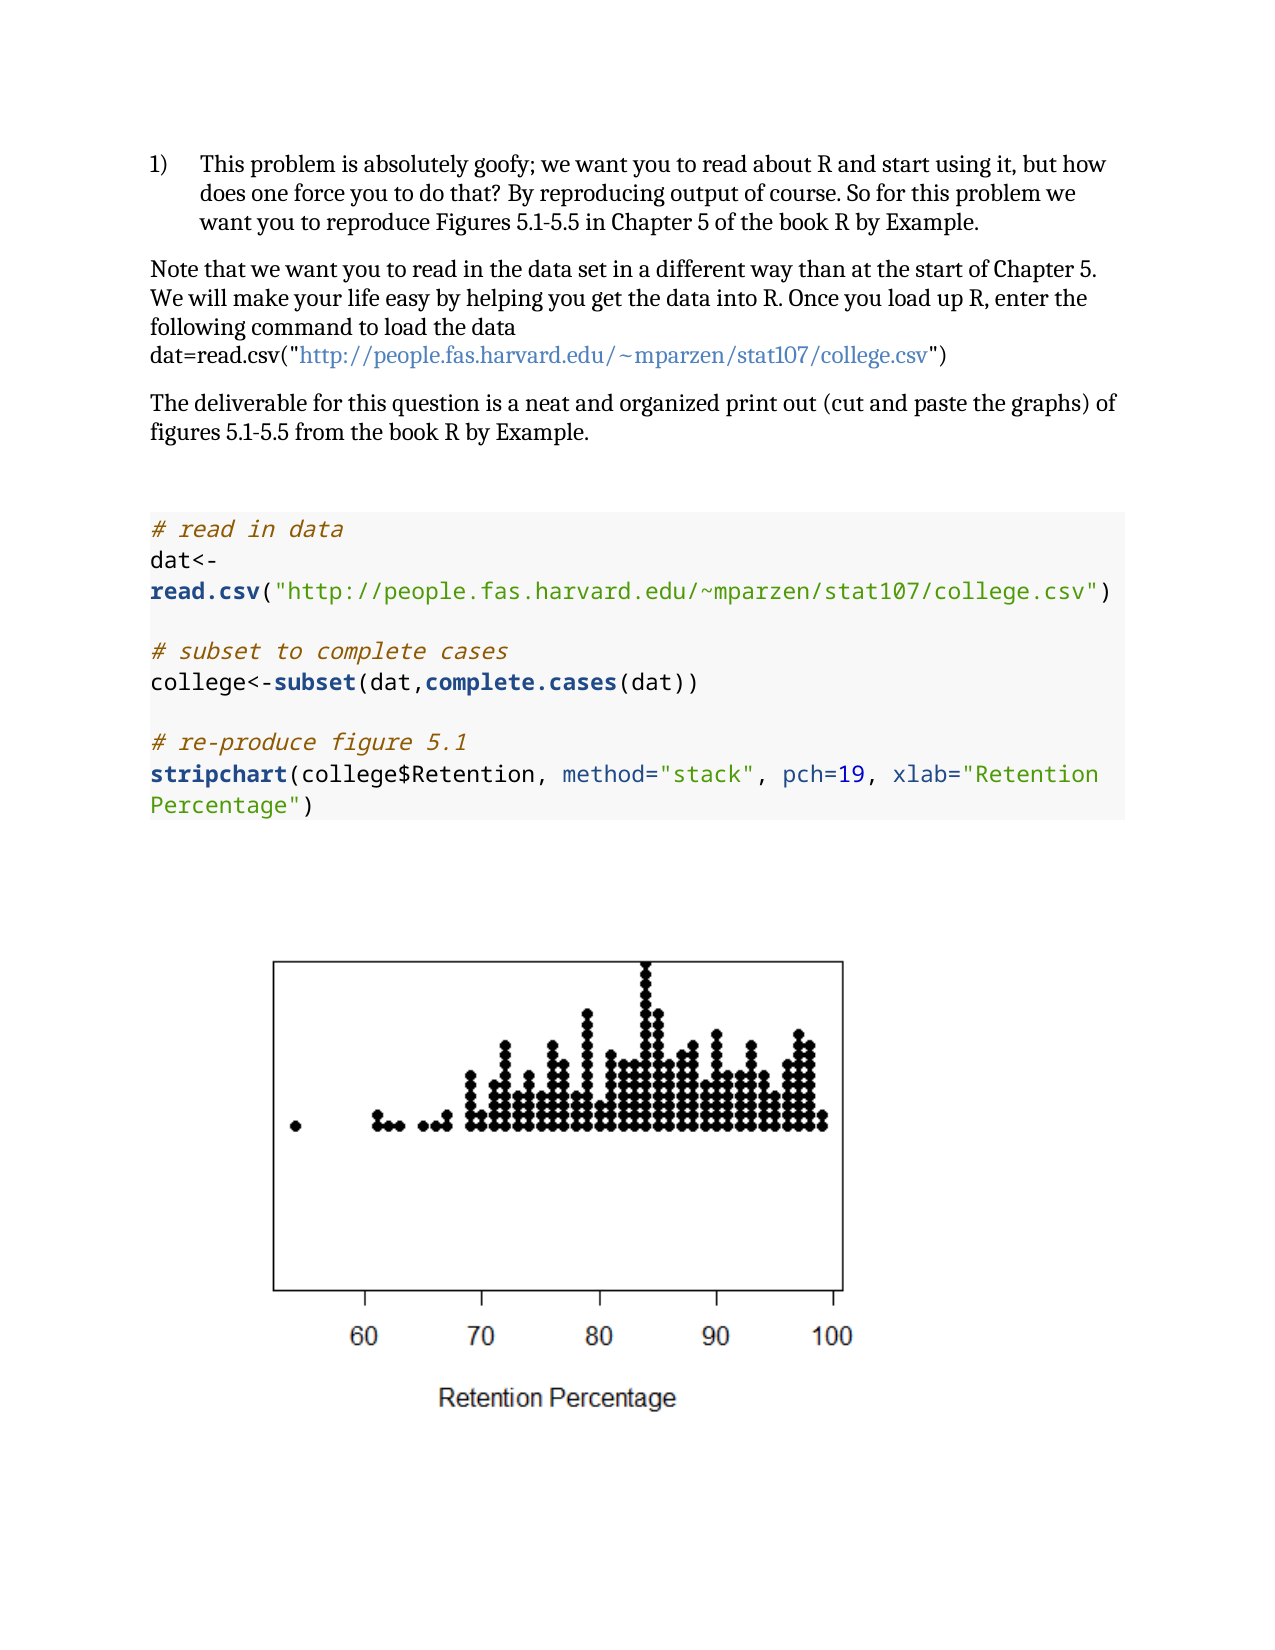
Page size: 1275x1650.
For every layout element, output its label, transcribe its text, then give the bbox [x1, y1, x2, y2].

text # read in data dat<-read.csv("http://people.fas.harvard.edu/~mparzen/stat107/college.csv") # subset to complete cases college<-subset(dat,complete.cases(dat)) # re-produce figure 5.1 stripchart(college$Retention, method="stack", pch=19, xlab="Retention Percentage") [150, 512, 1125, 820]
list This problem is absolutely goofy; we want you to read about R and start using it, but how does one force you to do that? By reproducing output of course. So for this problem we want you to reproduce Figures 5.1-5.5 in Chapter 5 of the book R by Example. [150, 150, 1125, 236]
text Note that we want you to read in the data set in a different way than at the start of Chapter 5. We will make your life easy by helping you get the data into R. Once you load up R, enter the following command to load the data dat=read.csv("http://people.fas.harvard.edu/~mparzen/stat107/college.csv") [150, 255, 1125, 370]
text The deliverable for this question is a neat and organized print out (cut and paste the graphs) of figures 5.1-5.5 from the book R by Example. [150, 389, 1125, 446]
picture [150, 838, 907, 1445]
